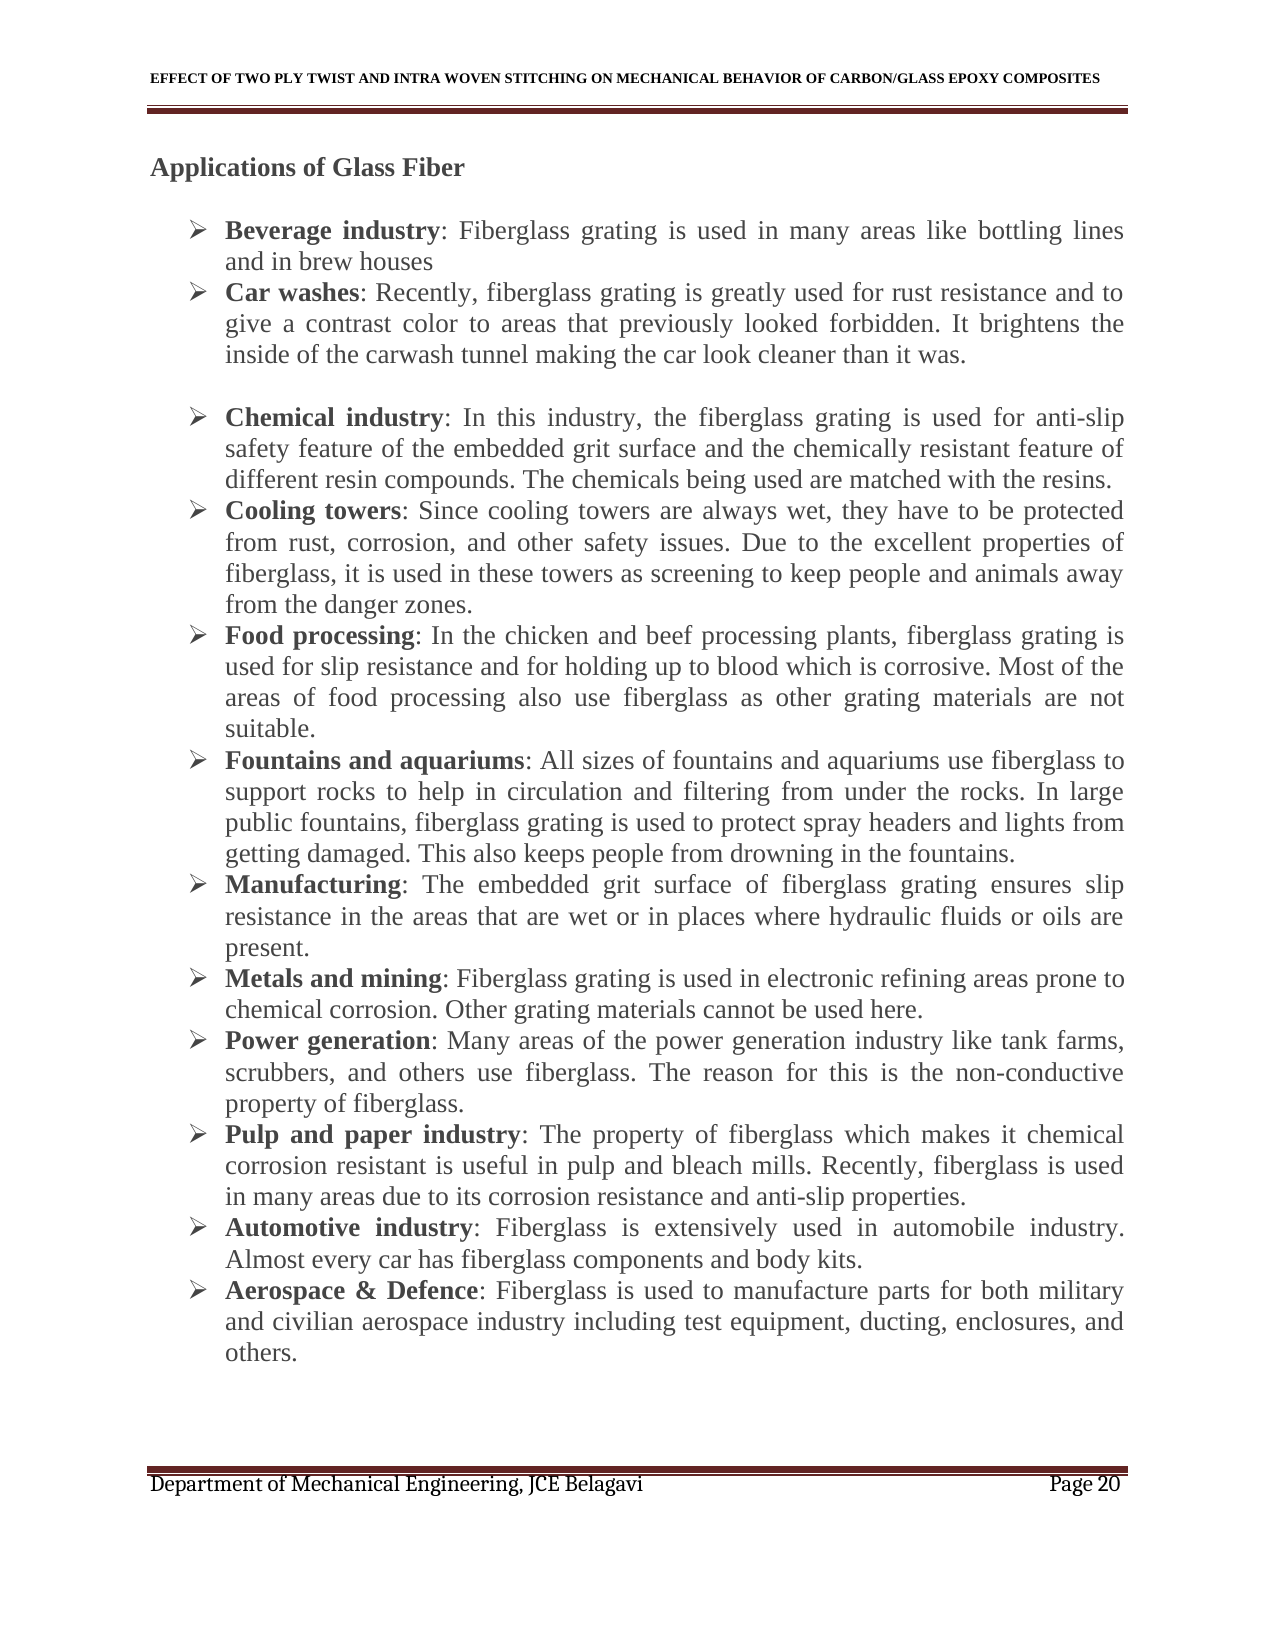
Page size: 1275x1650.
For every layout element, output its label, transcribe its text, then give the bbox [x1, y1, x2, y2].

subtitle Applications of Glass Fiber [150, 151, 1126, 182]
list Aerospace & Defence: Fiberglass is used to manufacture parts for both military and civilian aerospace industry including test equipment, ducting, enclosures, and others. [187, 1274, 1126, 1367]
list Automotive industry: Fiberglass is extensively used in automobile industry. Almost every car has fiberglass components and body kits. [187, 1211, 1126, 1274]
list Manufacturing: The embedded grit surface of fiberglass grating ensures slip resistance in the areas that are wet or in places where hydraulic fluids or oils are present. [187, 868, 1126, 962]
list Car washes: Recently, fiberglass grating is greatly used for rust resistance and to give a contrast color to areas that previously looked forbidden. It brightens the inside of the carwash tunnel making the car look cleaner than it was. [187, 276, 1126, 370]
list Beverage industry: Fiberglass grating is used in many areas like bottling lines and in brew houses [187, 214, 1126, 276]
list Power generation: Many areas of the power generation industry like tank farms, scrubbers, and others use fiberglass. The reason for this is the non-conductive property of fiberglass. [187, 1024, 1126, 1118]
list Pulp and paper industry: The property of fiberglass which makes it chemical corrosion resistant is useful in pulp and bleach mills. Recently, fiberglass is used in many areas due to its corrosion resistance and anti-slip properties. [187, 1118, 1126, 1211]
list Food processing: In the chicken and beef processing plants, fiberglass grating is used for slip resistance and for holding up to blood which is corrosive. Most of the areas of food processing also use fiberglass as other grating materials are not suitable. [187, 619, 1126, 744]
list Chemical industry: In this industry, the fiberglass grating is used for anti-slip safety feature of the embedded grit surface and the chemically resistant feature of different resin compounds. The chemicals being used are matched with the resins. [187, 401, 1126, 494]
list Fountains and aquariums: All sizes of fountains and aquariums use fiberglass to support rocks to help in circulation and filtering from under the rocks. In large public fountains, fiberglass grating is used to protect spray headers and lights from getting damaged. This also keeps people from drowning in the fountains. [187, 744, 1126, 868]
list Cooling towers: Since cooling towers are always wet, they have to be protected from rust, corrosion, and other safety issues. Due to the excellent properties of fiberglass, it is used in these towers as screening to keep people and animals away from the danger zones. [187, 494, 1126, 619]
list Metals and mining: Fiberglass grating is used in electronic refining areas prone to chemical corrosion. Other grating materials cannot be used here. [187, 962, 1126, 1024]
